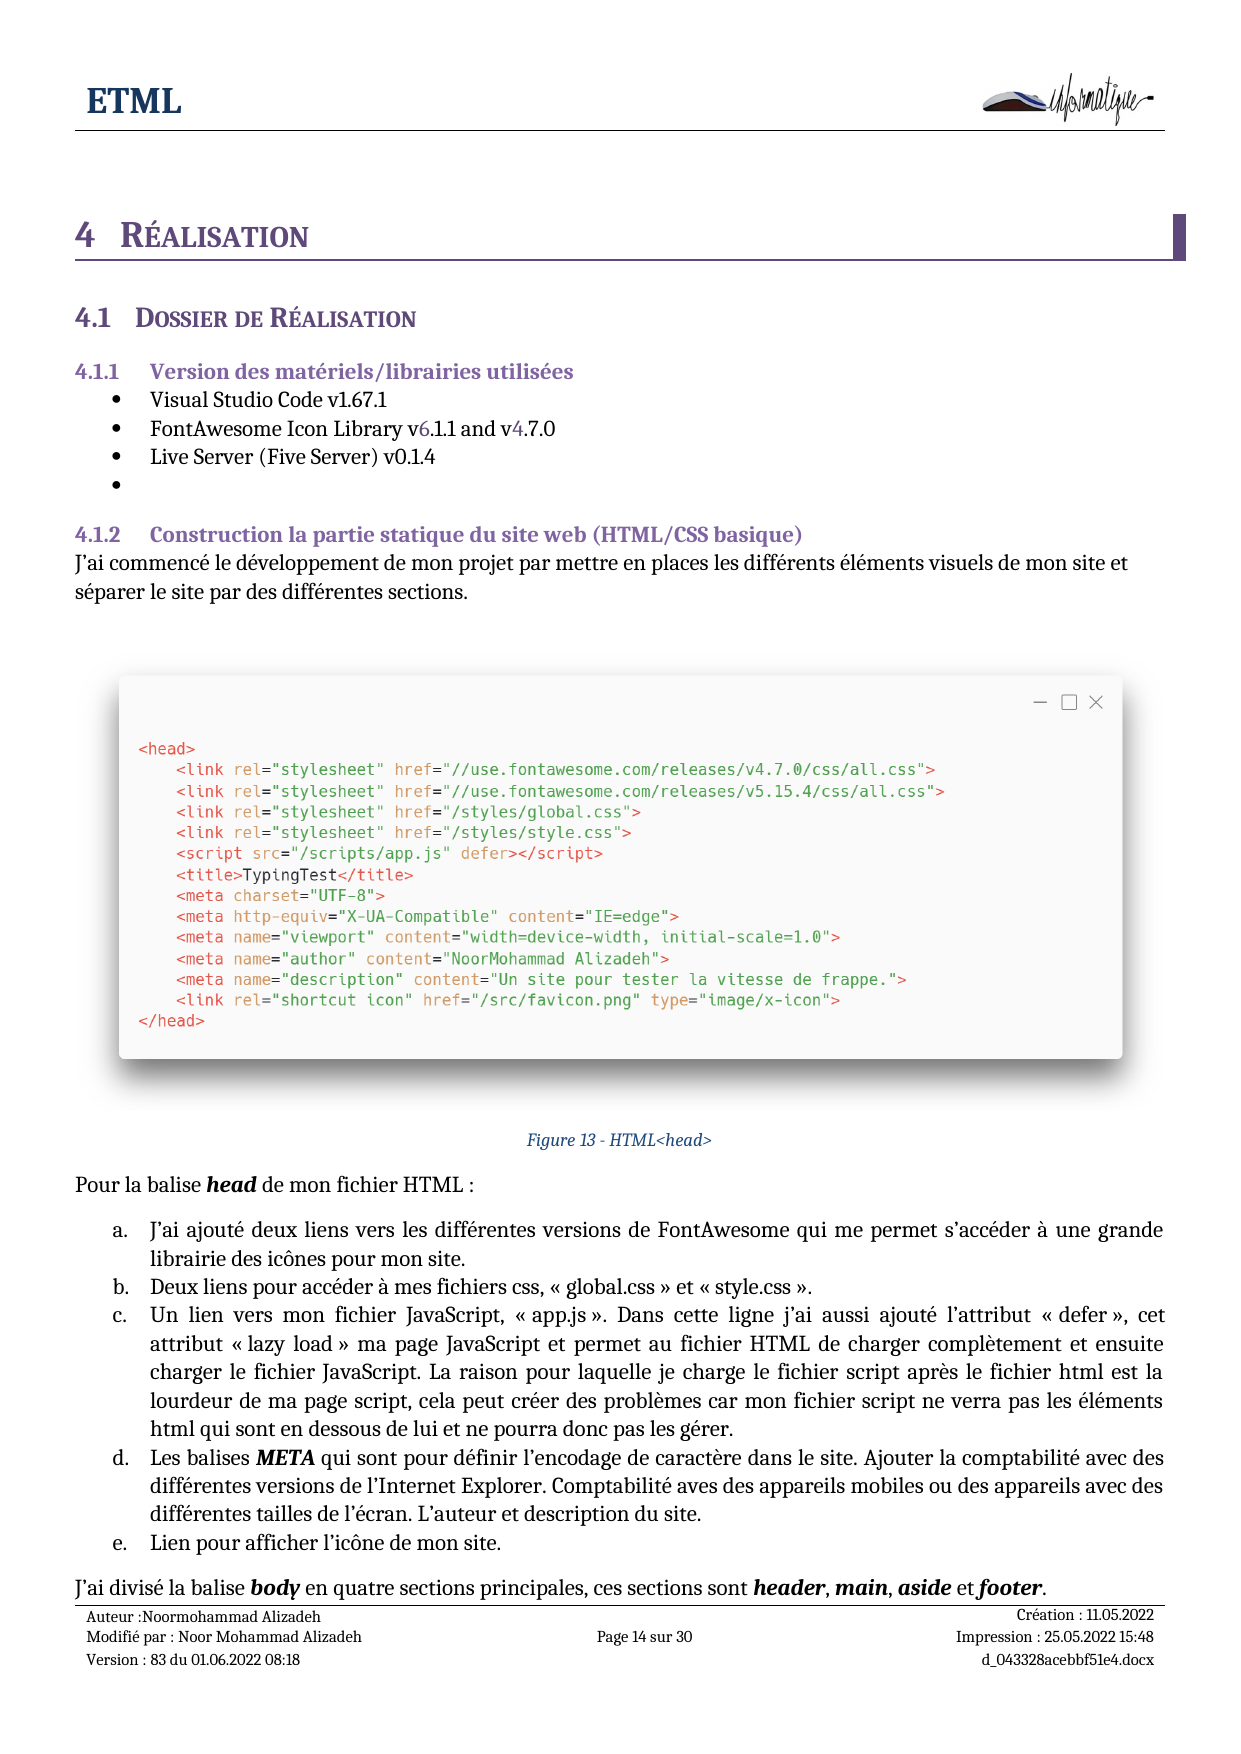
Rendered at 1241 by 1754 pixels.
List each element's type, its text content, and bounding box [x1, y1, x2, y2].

text Figure 13 - HTML<head> [75, 1129, 1165, 1151]
subtitle Construction la partie statique du site web (HTML/CSS basique) [75, 522, 1165, 548]
list FontAwesome Icon Library v6.1.1 and v4.7.0 [112, 416, 1165, 442]
list Live Server (Five Server) v0.1.4 [112, 444, 1165, 470]
text J’ai commencé le développement de mon projet par mettre en places les différents éléments visuels de mon site et séparer le site par des différentes sections. [75, 550, 1165, 605]
list Visual Studio Code v1.67.1 [112, 387, 1165, 413]
subtitle Version des matériels/librairies utilisées [75, 359, 1165, 385]
list Deux liens pour accéder à mes fichiers css, « global.css » et « style.css ». [112, 1274, 1165, 1300]
list J’ai ajouté deux liens vers les différentes versions de FontAwesome qui me permet s’accéder à une grande librairie des icônes pour mon site. [112, 1217, 1165, 1272]
list Lien pour afficher l’icône de mon site. [112, 1530, 1165, 1556]
picture [75, 623, 1166, 1111]
subtitle Réalisation [75, 213, 1185, 259]
picture [982, 73, 1154, 126]
list Les balises META qui sont pour définir l’encodage de caractère dans le site. Ajouter la comptabilité avec des différentes versions de l’Internet Explorer. Comptabilité aves des appareils mobiles ou des appareils avec des différentes tailles de l’écran. L’auteur et description du site. [112, 1444, 1165, 1528]
list Un lien vers mon fichier JavaScript, « app.js ». Dans cette ligne j’ai aussi ajouté l’attribut « defer », cet attribut « lazy load » ma page JavaScript et permet au fichier HTML de charger complètement et ensuite charger le fichier JavaScript. La raison pour laquelle je charge le fichier script après le fichier html est la lourdeur de ma page script, cela peut créer des problèmes car mon fichier script ne verra pas les éléments html qui sont en dessous de lui et ne pourra donc pas les gérer. [112, 1302, 1165, 1442]
text J’ai divisé la balise body en quatre sections principales, ces sections sont header, main, aside et footer. [75, 1575, 1165, 1601]
subtitle Dossier de Réalisation [75, 302, 1165, 335]
text Pour la balise head de mon fichier HTML : [75, 1172, 1165, 1198]
